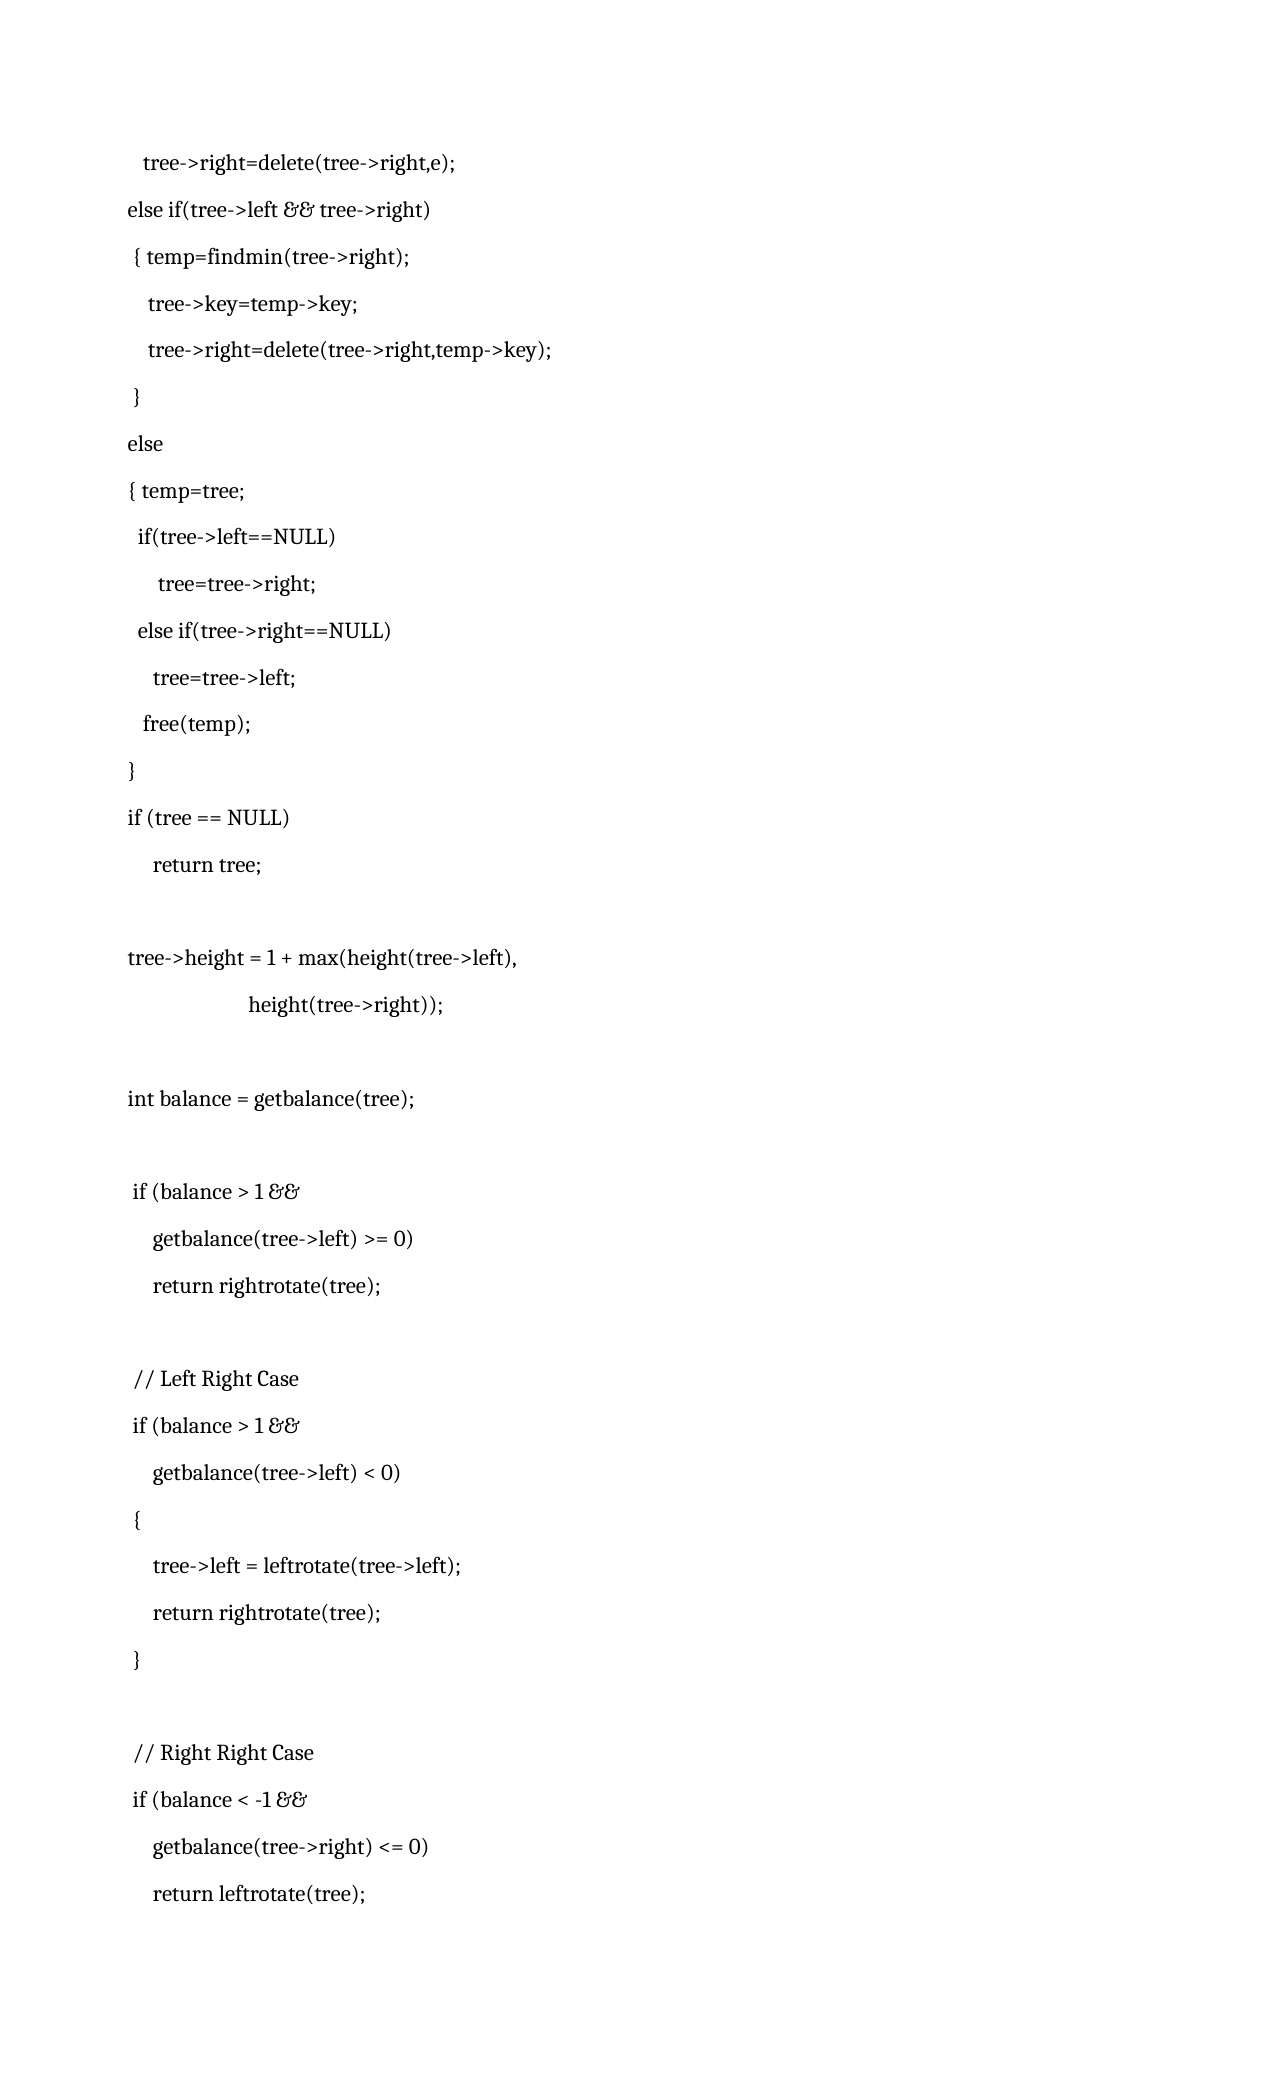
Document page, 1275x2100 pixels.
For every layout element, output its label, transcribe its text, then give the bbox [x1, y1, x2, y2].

text else if(tree->left && tree->right) [112, 197, 1162, 223]
text tree->right=delete(tree->right,temp->key); [112, 337, 1162, 363]
text tree->height = 1 + max(height(tree->left), [112, 945, 1162, 971]
text return tree; [112, 852, 1162, 878]
text } [112, 758, 1162, 784]
text else if(tree->right==NULL) [112, 618, 1162, 644]
text { temp=findmin(tree->right); [112, 243, 1162, 270]
text return leftrotate(tree); [112, 1881, 1162, 1907]
text if (tree == NULL) [112, 805, 1162, 831]
text height(tree->right)); [112, 992, 1162, 1018]
text else [112, 431, 1162, 457]
text // Left Right Case [112, 1366, 1162, 1392]
text int balance = getbalance(tree); [112, 1085, 1162, 1112]
text } [112, 384, 1162, 410]
text tree->right=delete(tree->right,e); [112, 150, 1162, 176]
text if (balance > 1 && [112, 1413, 1162, 1439]
text return rightrotate(tree); [112, 1272, 1162, 1299]
text return rightrotate(tree); [112, 1600, 1162, 1626]
text tree->left = leftrotate(tree->left); [112, 1553, 1162, 1579]
text if (balance < -1 && [112, 1787, 1162, 1813]
text getbalance(tree->left) < 0) [112, 1459, 1162, 1486]
text if (balance > 1 && [112, 1179, 1162, 1205]
text tree->key=temp->key; [112, 290, 1162, 317]
text if(tree->left==NULL) [112, 524, 1162, 551]
text { [112, 1506, 1162, 1533]
text getbalance(tree->left) >= 0) [112, 1226, 1162, 1252]
text getbalance(tree->right) <= 0) [112, 1834, 1162, 1860]
text free(temp); [112, 711, 1162, 738]
text // Right Right Case [112, 1740, 1162, 1767]
text { temp=tree; [112, 477, 1162, 504]
text tree=tree->left; [112, 664, 1162, 691]
text } [112, 1647, 1162, 1673]
text tree=tree->right; [112, 571, 1162, 597]
